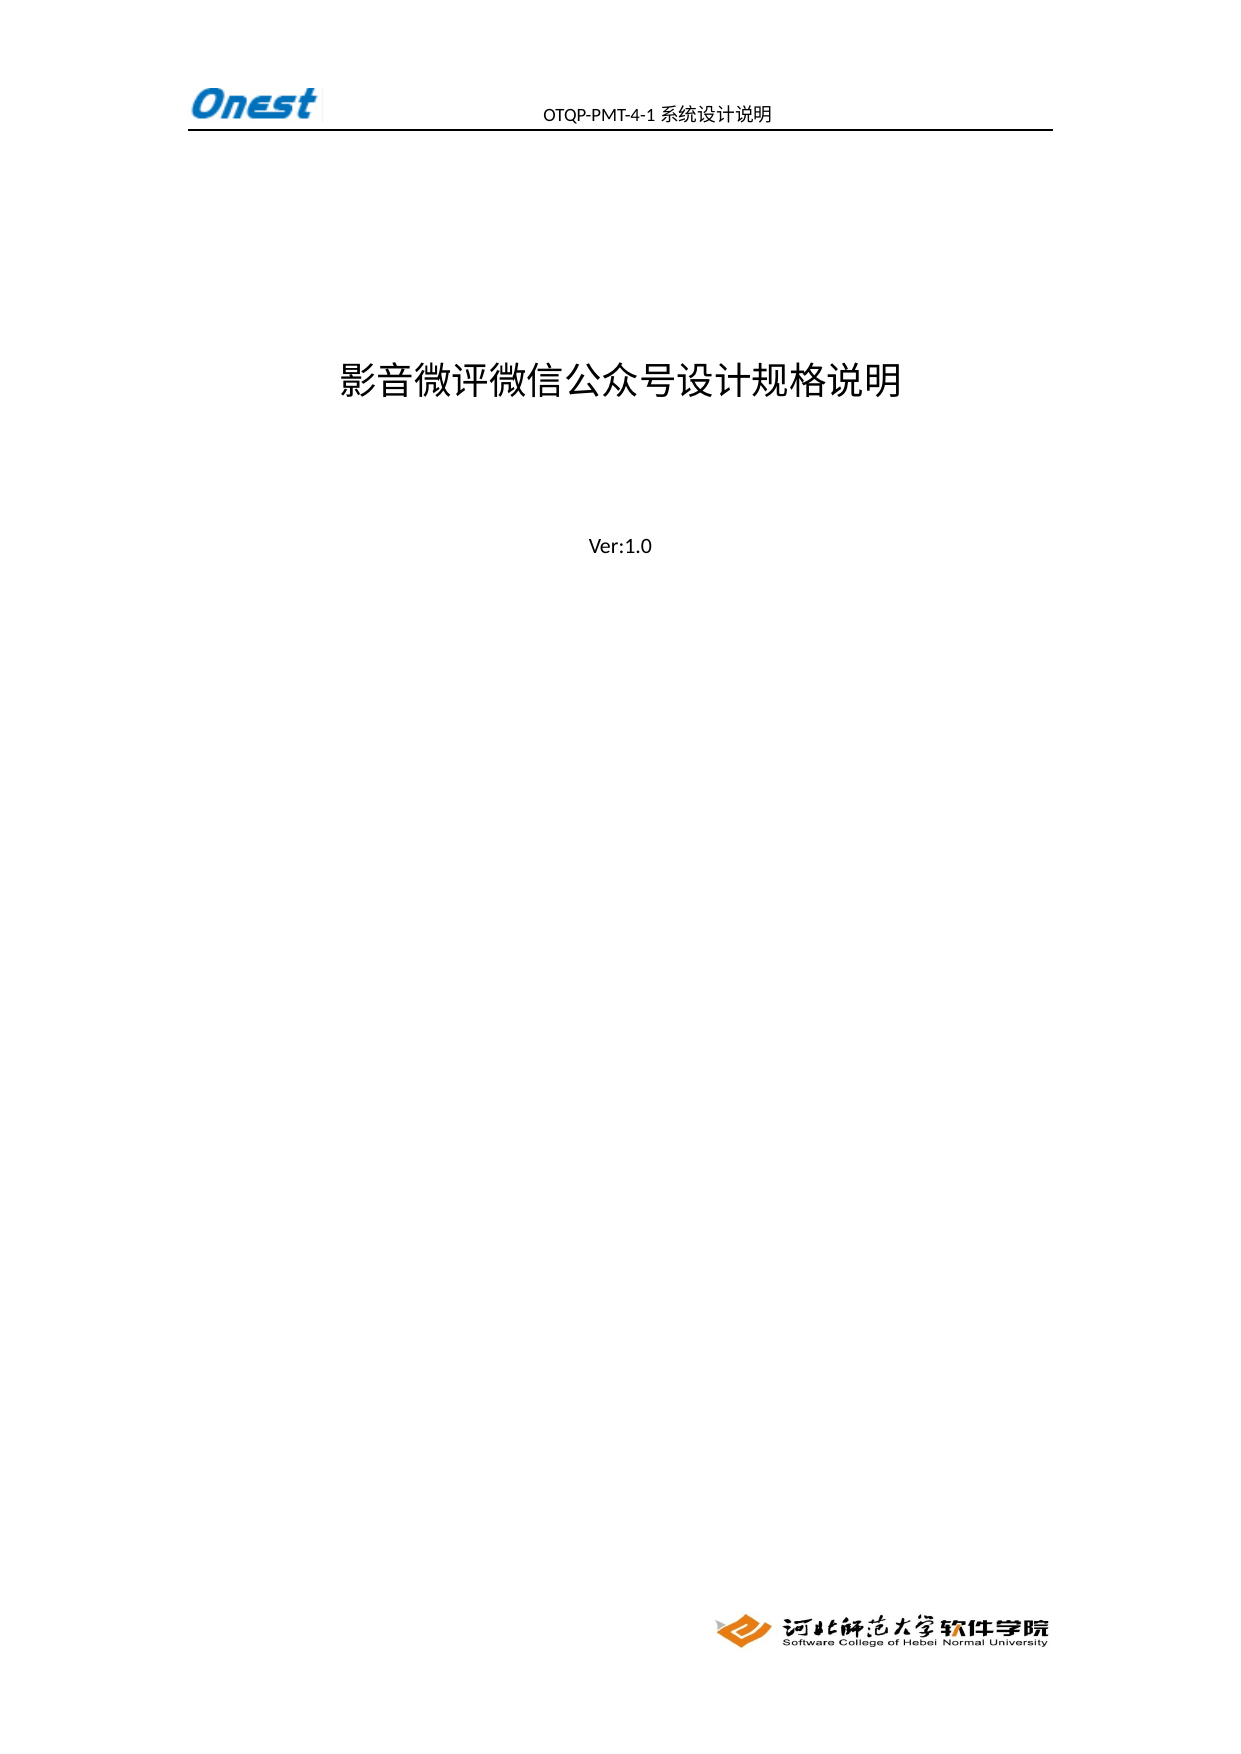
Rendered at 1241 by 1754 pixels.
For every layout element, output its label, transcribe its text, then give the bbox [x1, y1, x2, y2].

text 影音微评微信公众号设计规格说明 [187, 345, 1053, 410]
picture [187, 88, 324, 122]
text Ver:1.0 [187, 529, 1053, 562]
picture [710, 1611, 1053, 1651]
